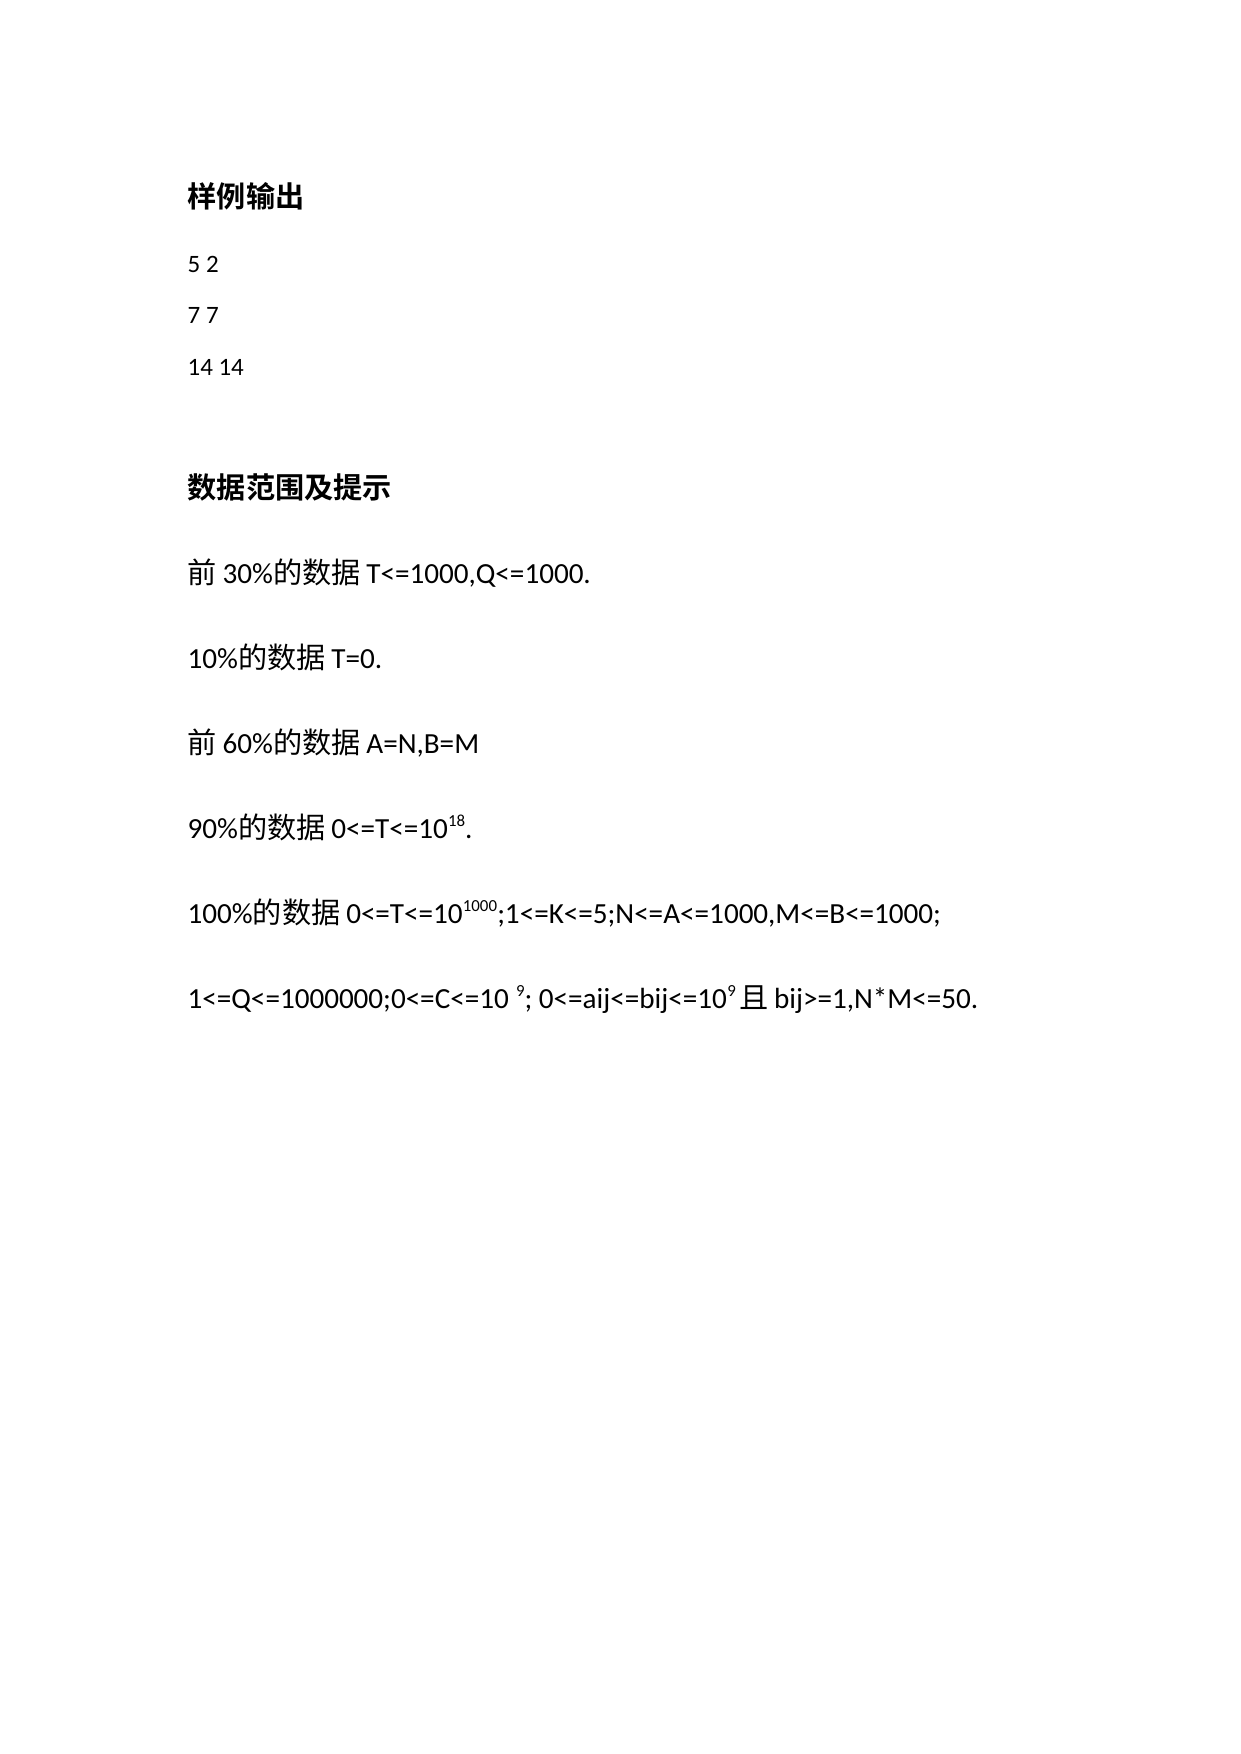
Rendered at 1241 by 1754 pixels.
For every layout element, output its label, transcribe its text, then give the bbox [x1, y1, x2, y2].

text 数据范围及提示 [187, 453, 1053, 518]
text 90%的数据0<=T<=1018. [187, 793, 1053, 858]
text 前30%的数据T<=1000,Q<=1000. [187, 538, 1053, 603]
text 7 7 [187, 298, 1053, 331]
text 1<=Q<=1000000;0<=C<=10 9; 0<=aij<=bij<=109且bij>=1,N*M<=50. [187, 963, 1053, 1028]
text 样例输出 [187, 162, 1053, 227]
text 14 14 [187, 350, 1053, 383]
text 5 2 [187, 247, 1053, 279]
text 10%的数据T=0. [187, 623, 1053, 688]
text 前60%的数据A=N,B=M [187, 708, 1053, 773]
text 100%的数据0<=T<=101000;1<=K<=5;N<=A<=1000,M<=B<=1000; [187, 878, 1053, 943]
